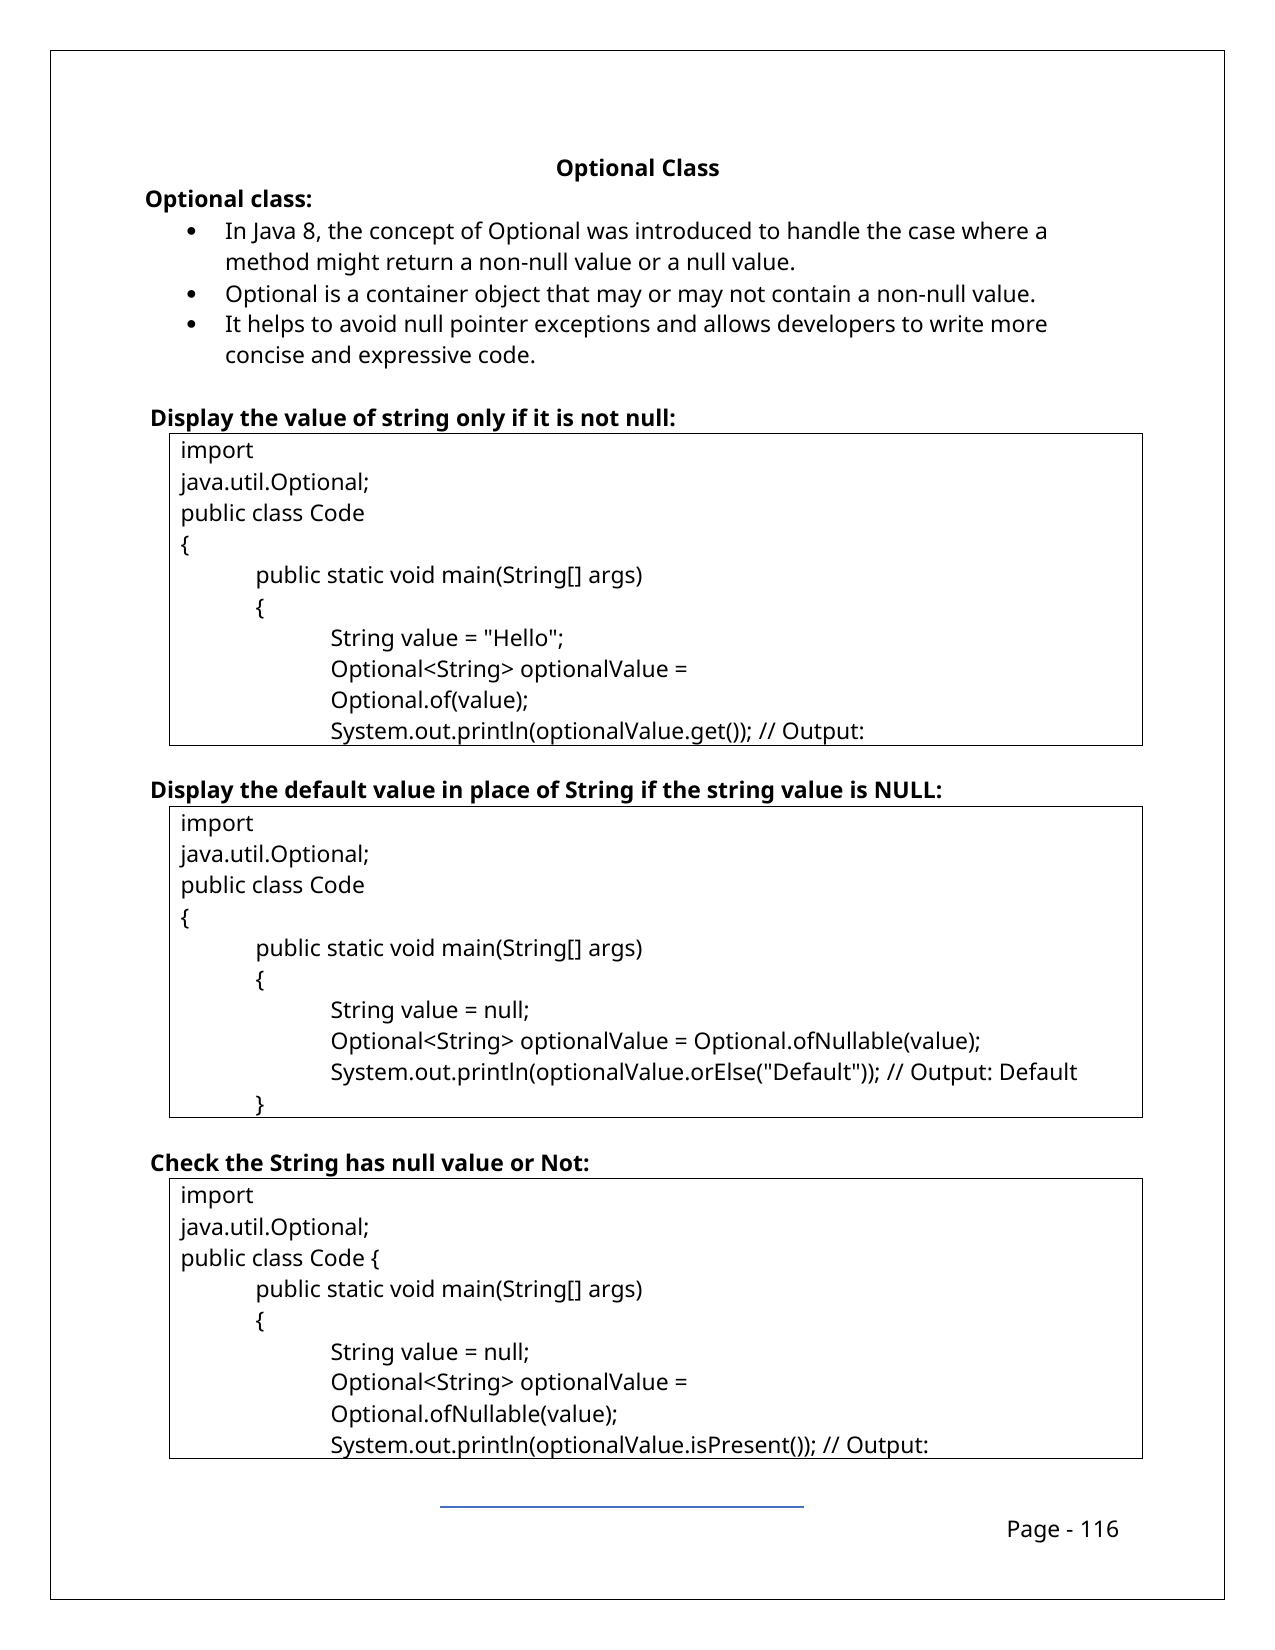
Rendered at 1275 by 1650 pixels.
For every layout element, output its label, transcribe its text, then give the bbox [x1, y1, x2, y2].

list It helps to avoid null pointer exceptions and allows developers to write more concise and expressive code. [187, 308, 1124, 371]
text Display the default value in place of String if the string value is NULL: [150, 774, 1181, 806]
text Optional class: [71, 183, 386, 215]
subtitle Check the String has null value or Not: [150, 1147, 1181, 1178]
subtitle Display the value of string only if it is not null: [150, 402, 1181, 433]
list In Java 8, the concept of Optional was introduced to handle the case where a method might return a non-null value or a null value. [187, 215, 1087, 277]
list Optional is a container object that may or may not contain a non-null value. [187, 277, 1181, 308]
subtitle Optional Class [95, 152, 1180, 183]
